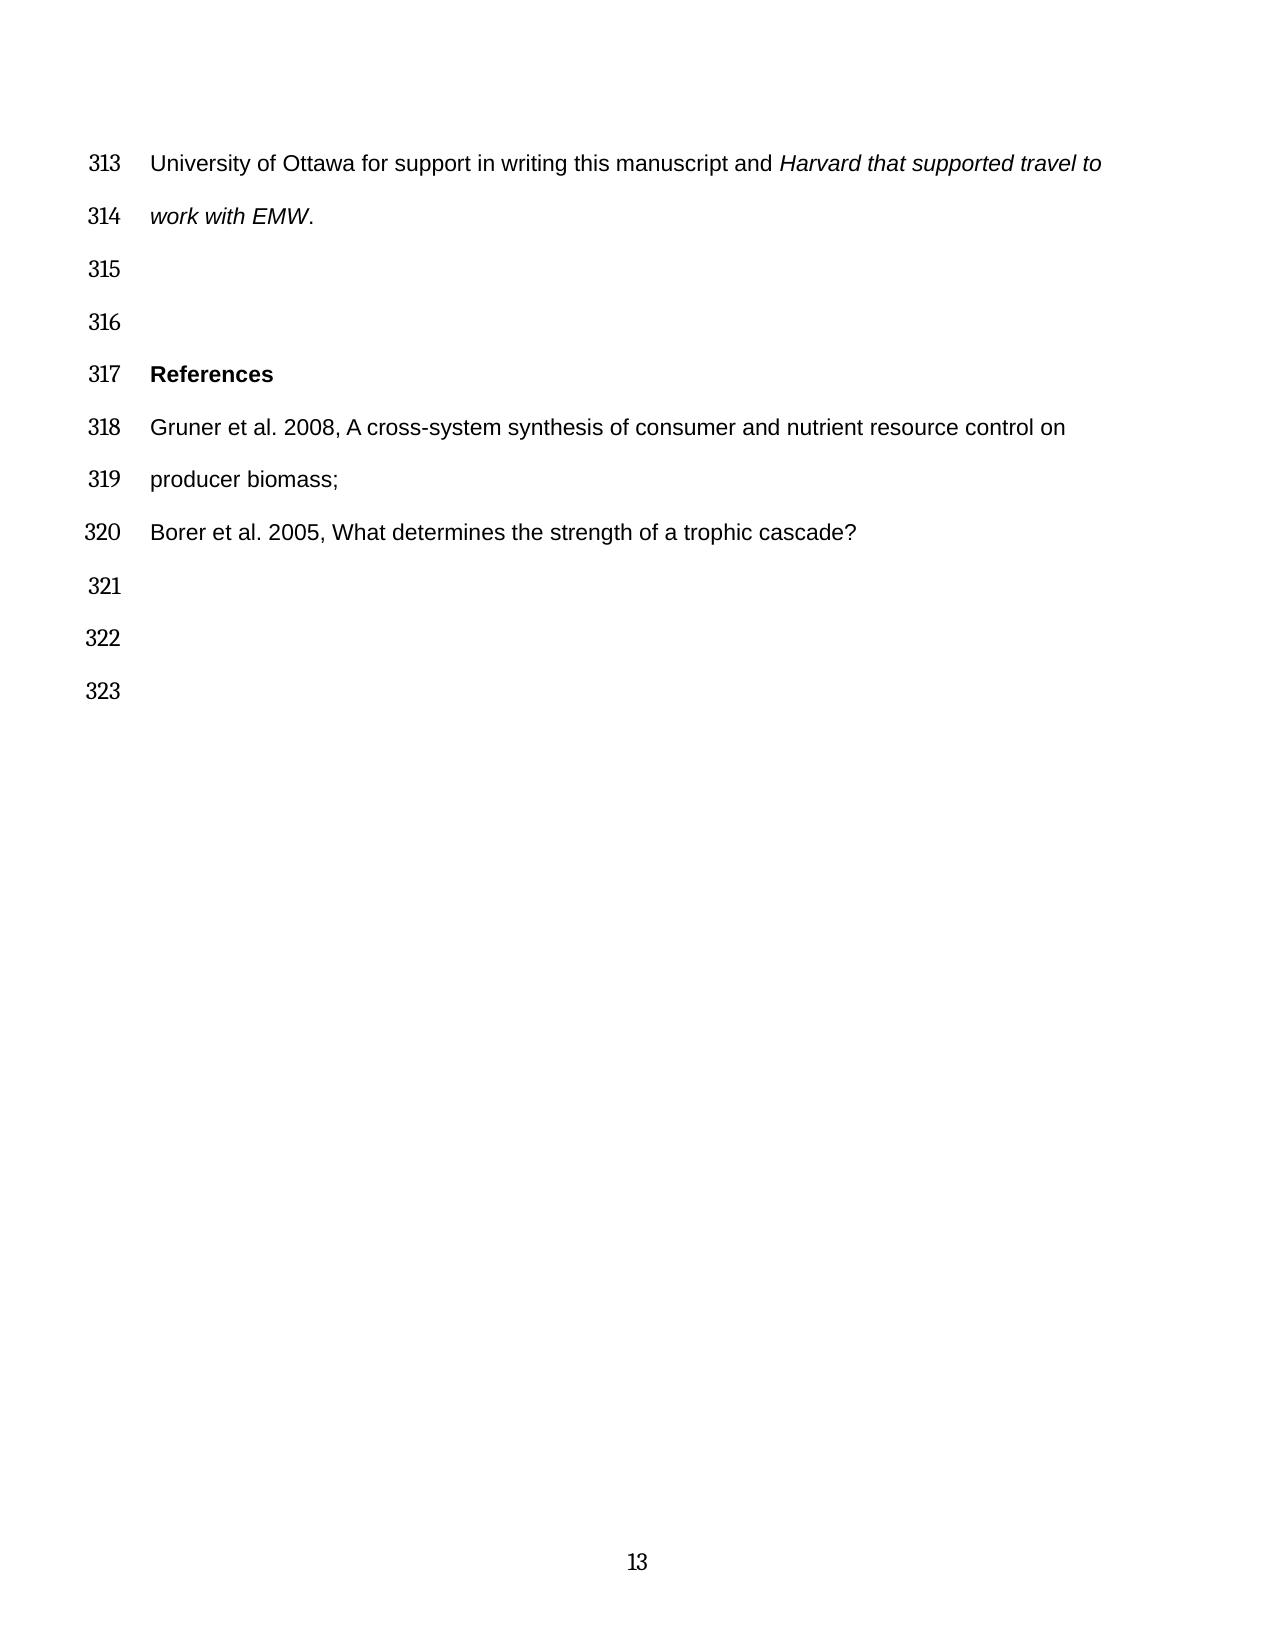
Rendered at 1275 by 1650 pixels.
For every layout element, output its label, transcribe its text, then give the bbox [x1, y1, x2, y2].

text Borer et al. 2005, What determines the strength of a trophic cascade? [150, 519, 1125, 545]
text References [150, 361, 1125, 387]
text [150, 150, 1125, 229]
text Gruner et al. 2008, A cross-system synthesis of consumer and nutrient resource control on producer biomass; [150, 413, 1125, 493]
